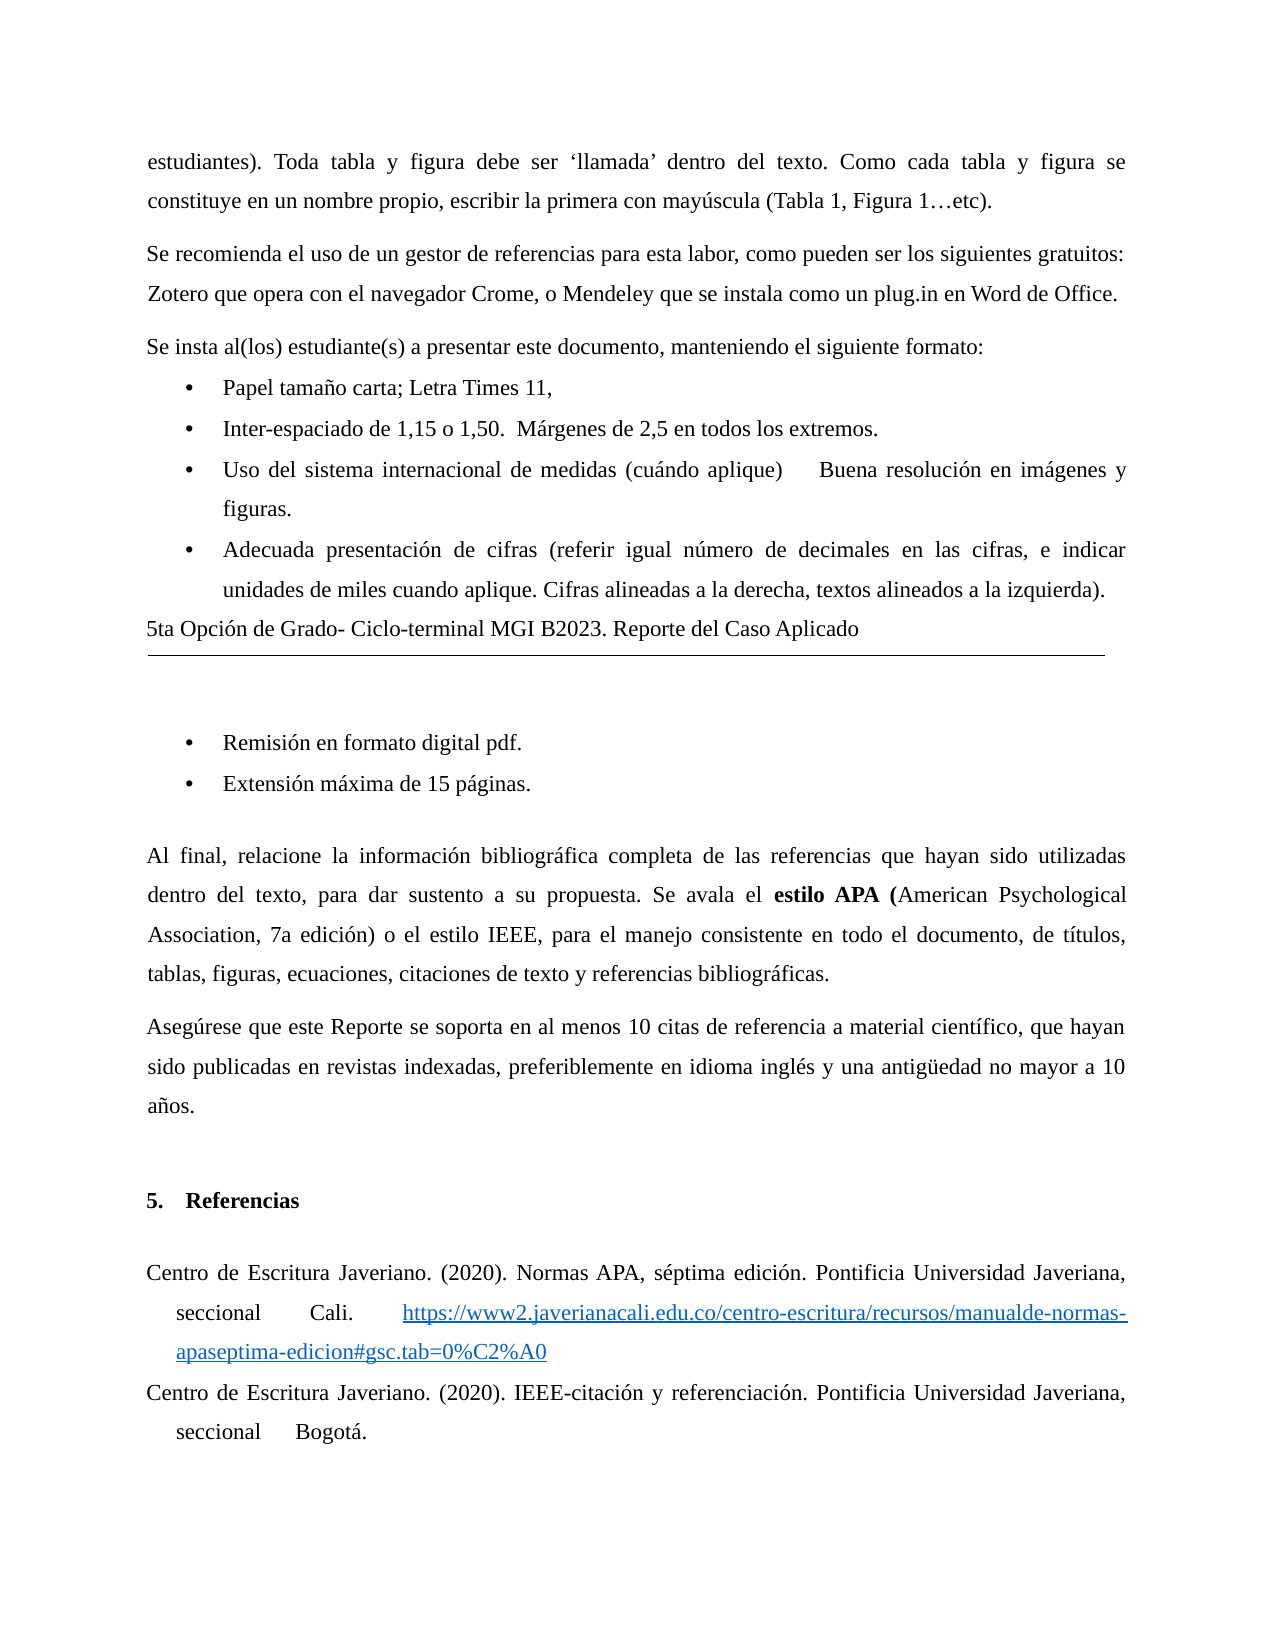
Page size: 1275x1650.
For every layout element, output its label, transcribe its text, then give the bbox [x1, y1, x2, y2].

text Asegúrese que este Reporte se soporta en al menos 10 citas de referencia a material científico, que hayan sido publicadas en revistas indexadas, preferiblemente en idioma inglés y una antigüedad no mayor a 10 años. [146, 1013, 1127, 1118]
list Remisión en formato digital pdf. [185, 729, 1127, 755]
text Al final, relacione la información bibliográfica completa de las referencias que hayan sido utilizadas dentro del texto, para dar sustento a su propuesta. Se avala el estilo APA (American Psychological Association, 7a edición) o el estilo IEEE, para el manejo consistente en todo el documento, de títulos, tablas, figuras, ecuaciones, citaciones de texto y referencias bibliográficas. [146, 842, 1127, 986]
list Uso del sistema internacional de medidas (cuándo aplique)  Buena resolución en imágenes y figuras. [185, 456, 1127, 522]
text 5. Referencias [146, 1187, 1127, 1214]
text 5ta Opción de Grado- Ciclo-terminal MGI B2023. Reporte del Caso Aplicado [146, 615, 1127, 642]
text Se insta al(los) estudiante(s) a presentar este documento, manteniendo el siguiente formato: [146, 333, 1127, 359]
text Se recomienda el uso de un gestor de referencias para esta labor, como pueden ser los siguientes gratuitos: Zotero que opera con el navegador Crome, o Mendeley que se instala como un plug.in en Word de Office. [146, 240, 1127, 306]
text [146, 148, 1127, 213]
list Papel tamaño carta; Letra Times 11, [185, 374, 1127, 400]
list Inter-espaciado de 1,15 o 1,50. Márgenes de 2,5 en todos los extremos. [185, 415, 1127, 441]
text Centro de Escritura Javeriano. (2020). Normas APA, séptima edición. Pontificia Universidad Javeriana, seccional Cali. https://www2.javerianacali.edu.co/centro-escritura/recursos/manualde-normas-apaseptima-edicion#gsc.tab=0%C2%A0 [146, 1259, 1127, 1364]
text Centro de Escritura Javeriano. (2020). IEEE-citación y referenciación. Pontificia Universidad Javeriana, seccional Bogotá. [146, 1379, 1127, 1445]
list Extensión máxima de 15 páginas. [185, 770, 1127, 796]
list Adecuada presentación de cifras (referir igual número de decimales en las cifras, e indicar unidades de miles cuando aplique. Cifras alineadas a la derecha, textos alineados a la izquierda). [185, 536, 1127, 602]
